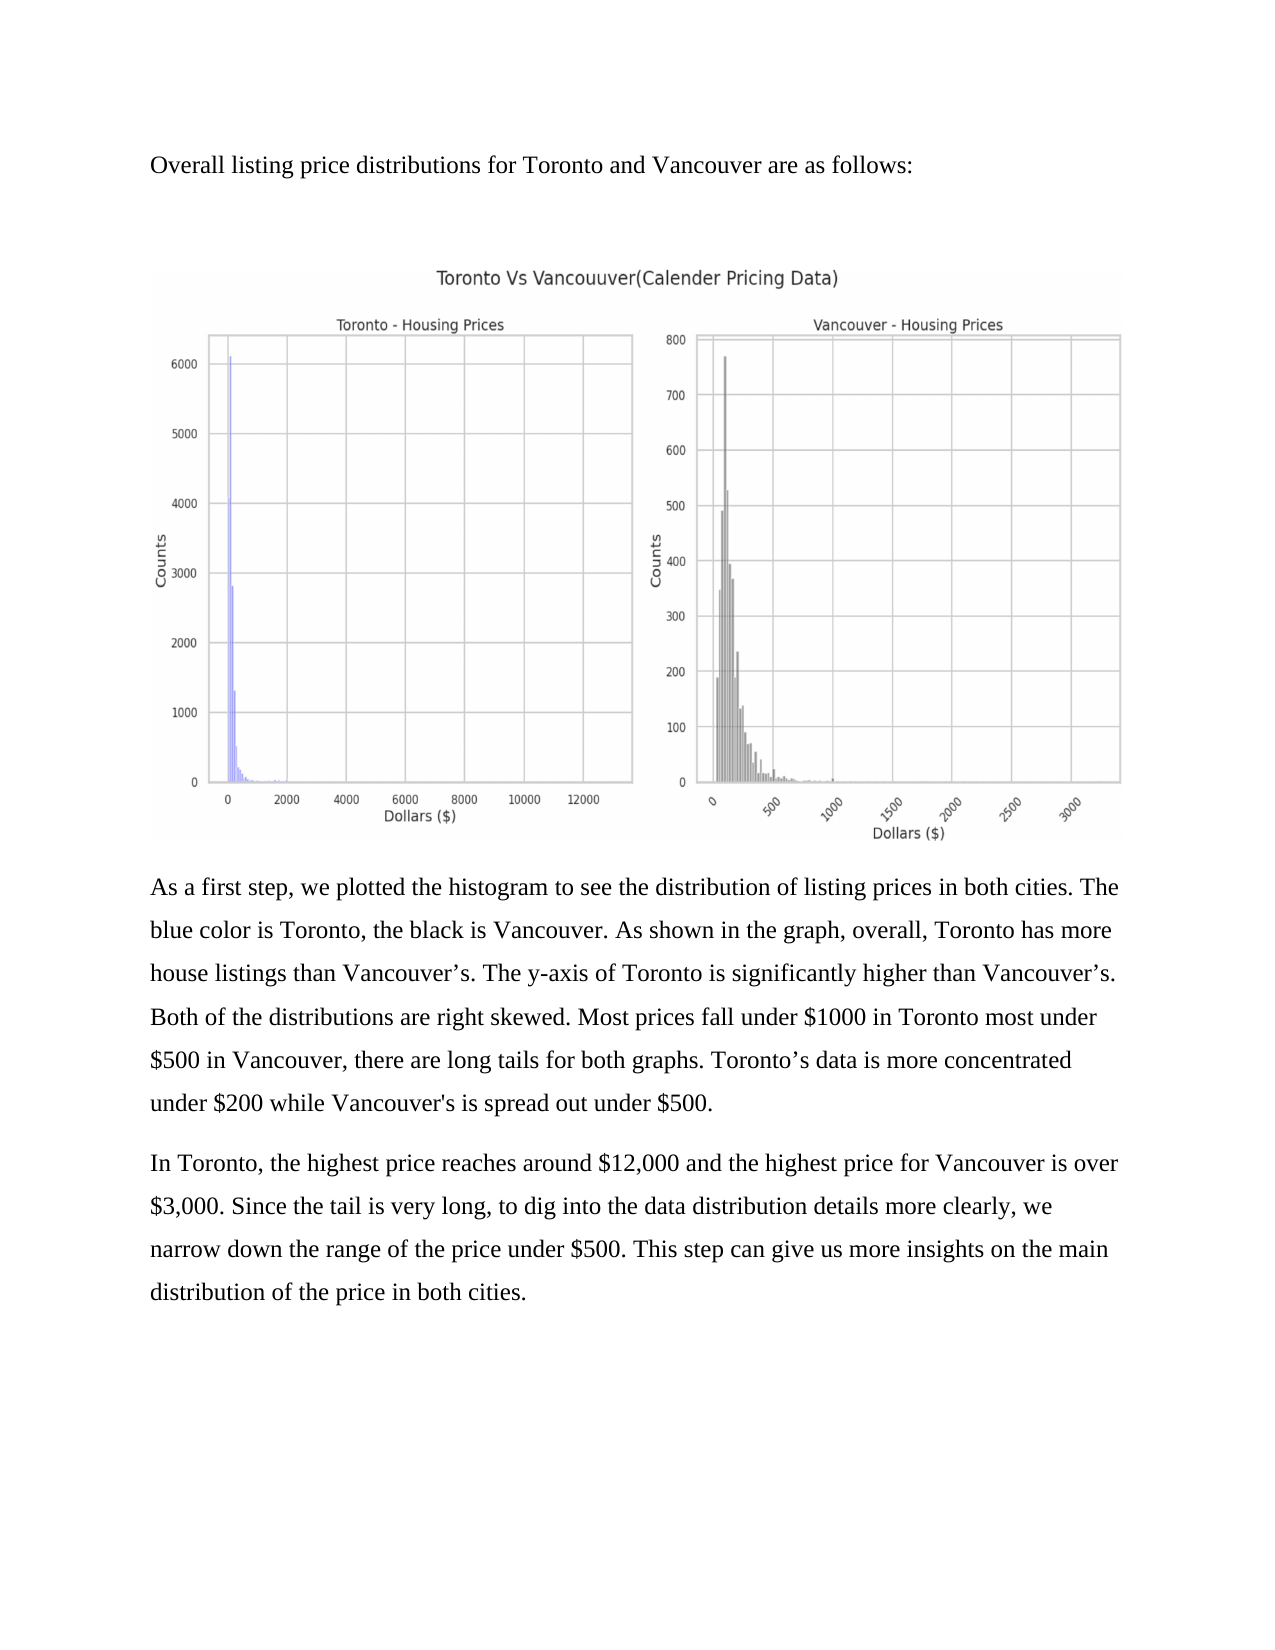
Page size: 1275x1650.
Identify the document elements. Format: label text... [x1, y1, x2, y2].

text As a first step, we plotted the histogram to see the distribution of listing prices in both cities. The blue color is Toronto, the black is Vancouver. As shown in the graph, overall, Toronto has more house listings than Vancouver’s. The y-axis of Toronto is significantly higher than Vancouver’s. Both of the distributions are right skewed. Most prices fall under $1000 in Toronto most under $500 in Vancouver, there are long tails for both graphs. Toronto’s data is more concentrated under $200 while Vancouver's is spread out under $500. [150, 872, 1125, 1117]
picture [150, 269, 1125, 843]
text In Toronto, the highest price reaches around $12,000 and the highest price for Vancouver is over $3,000. Since the tail is very long, to dig into the data distribution details more clearly, we narrow down the range of the price under $500. This step can give us more insights on the main distribution of the price in both cities. [150, 1148, 1125, 1306]
text Overall listing price distributions for Toronto and Vancouver are as follows: [150, 150, 1125, 179]
